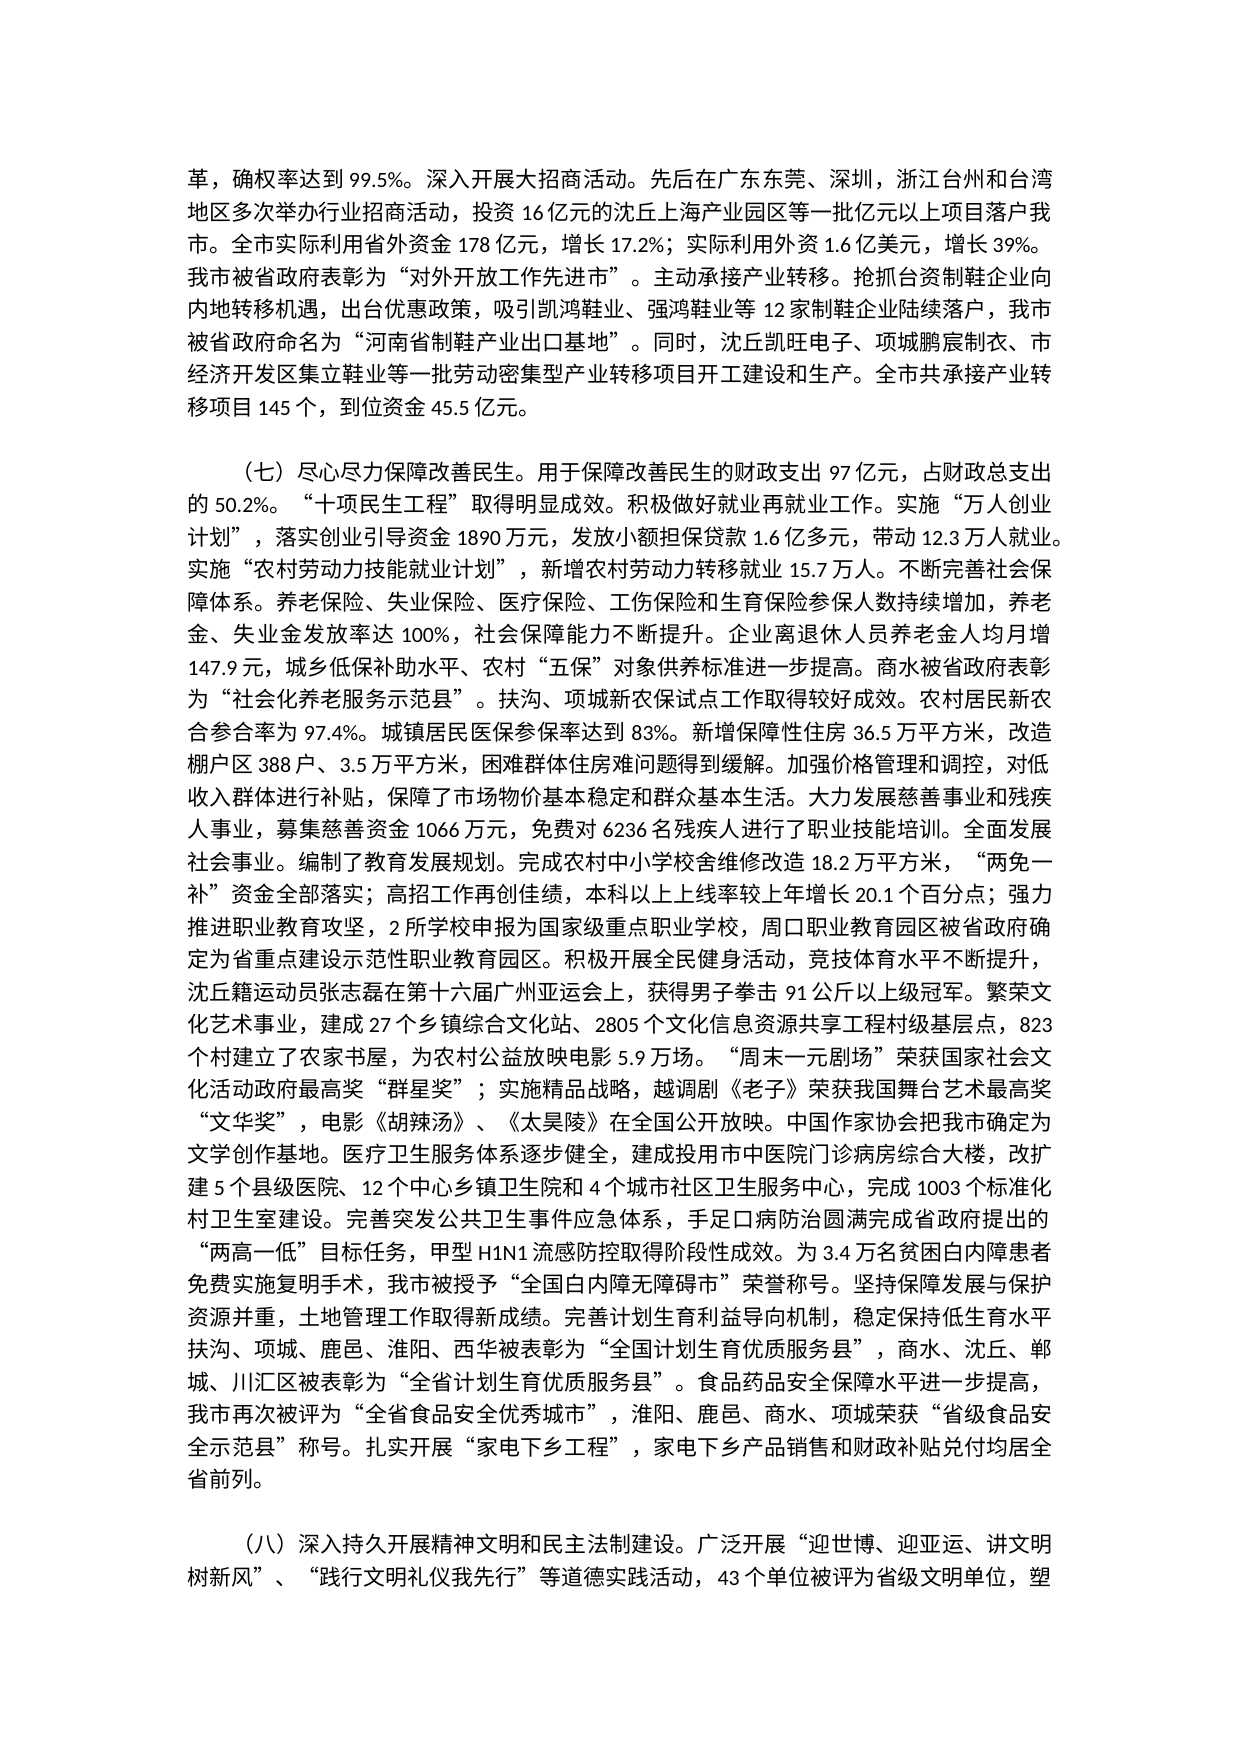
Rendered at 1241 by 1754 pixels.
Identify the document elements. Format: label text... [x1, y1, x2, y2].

text （七）尽心尽力保障改善民生。用于保障改善民生的财政支出97亿元，占财政总支出的50.2%。“十项民生工程”取得明显成效。积极做好就业再就业工作。实施“万人创业计划”，落实创业引导资金1890万元，发放小额担保贷款1.6亿多元，带动12.3万人就业。实施“农村劳动力技能就业计划”，新增农村劳动力转移就业15.7万人。不断完善社会保障体系。养老保险、失业保险、医疗保险、工伤保险和生育保险参保人数持续增加，养老金、失业金发放率达100%，社会保障能力不断提升。企业离退休人员养老金人均月增147.9元，城乡低保补助水平、农村“五保”对象供养标准进一步提高。商水被省政府表彰为“社会化养老服务示范县”。扶沟、项城新农保试点工作取得较好成效。农村居民新农合参合率为97.4%。城镇居民医保参保率达到83%。新增保障性住房36.5万平方米，改造棚户区388户、3.5万平方米，困难群体住房难问题得到缓解。加强价格管理和调控，对低收入群体进行补贴，保障了市场物价基本稳定和群众基本生活。大力发展慈善事业和残疾人事业，募集慈善资金1066万元，免费对6236名残疾人进行了职业技能培训。全面发展社会事业。编制了教育发展规划。完成农村中小学校舍维修改造18.2万平方米，“两免一补”资金全部落实；高招工作再创佳绩，本科以上上线率较上年增长20.1个百分点；强力推进职业教育攻坚，2所学校申报为国家级重点职业学校，周口职业教育园区被省政府确定为省重点建设示范性职业教育园区。积极开展全民健身活动，竞技体育水平不断提升，沈丘籍运动员张志磊在第十六届广州亚运会上，获得男子拳击91公斤以上级冠军。繁荣文化艺术事业，建成27个乡镇综合文化站、2805个文化信息资源共享工程村级基层点，823个村建立了农家书屋，为农村公益放映电影5.9万场。“周末一元剧场”荣获国家社会文化活动政府最高奖“群星奖”；实施精品战略，越调剧《老子》荣获我国舞台艺术最高奖“文华奖”，电影《胡辣汤》、《太昊陵》在全国公开放映。中国作家协会把我市确定为文学创作基地。医疗卫生服务体系逐步健全，建成投用市中医院门诊病房综合大楼，改扩建5个县级医院、12个中心乡镇卫生院和4个城市社区卫生服务中心，完成1003个标准化村卫生室建设。完善突发公共卫生事件应急体系，手足口病防治圆满完成省政府提出的“两高一低”目标任务，甲型H1N1流感防控取得阶段性成效。为3.4万名贫困白内障患者免费实施复明手术，我市被授予“全国白内障无障碍市”荣誉称号。坚持保障发展与保护资源并重，土地管理工作取得新成绩。完善计划生育利益导向机制，稳定保持低生育水平。扶沟、项城、鹿邑、淮阳、西华被表彰为“全国计划生育优质服务县”，商水、沈丘、郸城、川汇区被表彰为“全省计划生育优质服务县”。食品药品安全保障水平进一步提高，我市再次被评为“全省食品安全优秀城市”，淮阳、鹿邑、商水、项城荣获“省级食品安全示范县”称号。扎实开展“家电下乡工程”，家电下乡产品销售和财政补贴兑付均居全省前列。 [187, 454, 1053, 1494]
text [187, 1527, 1053, 1592]
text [187, 162, 1053, 422]
